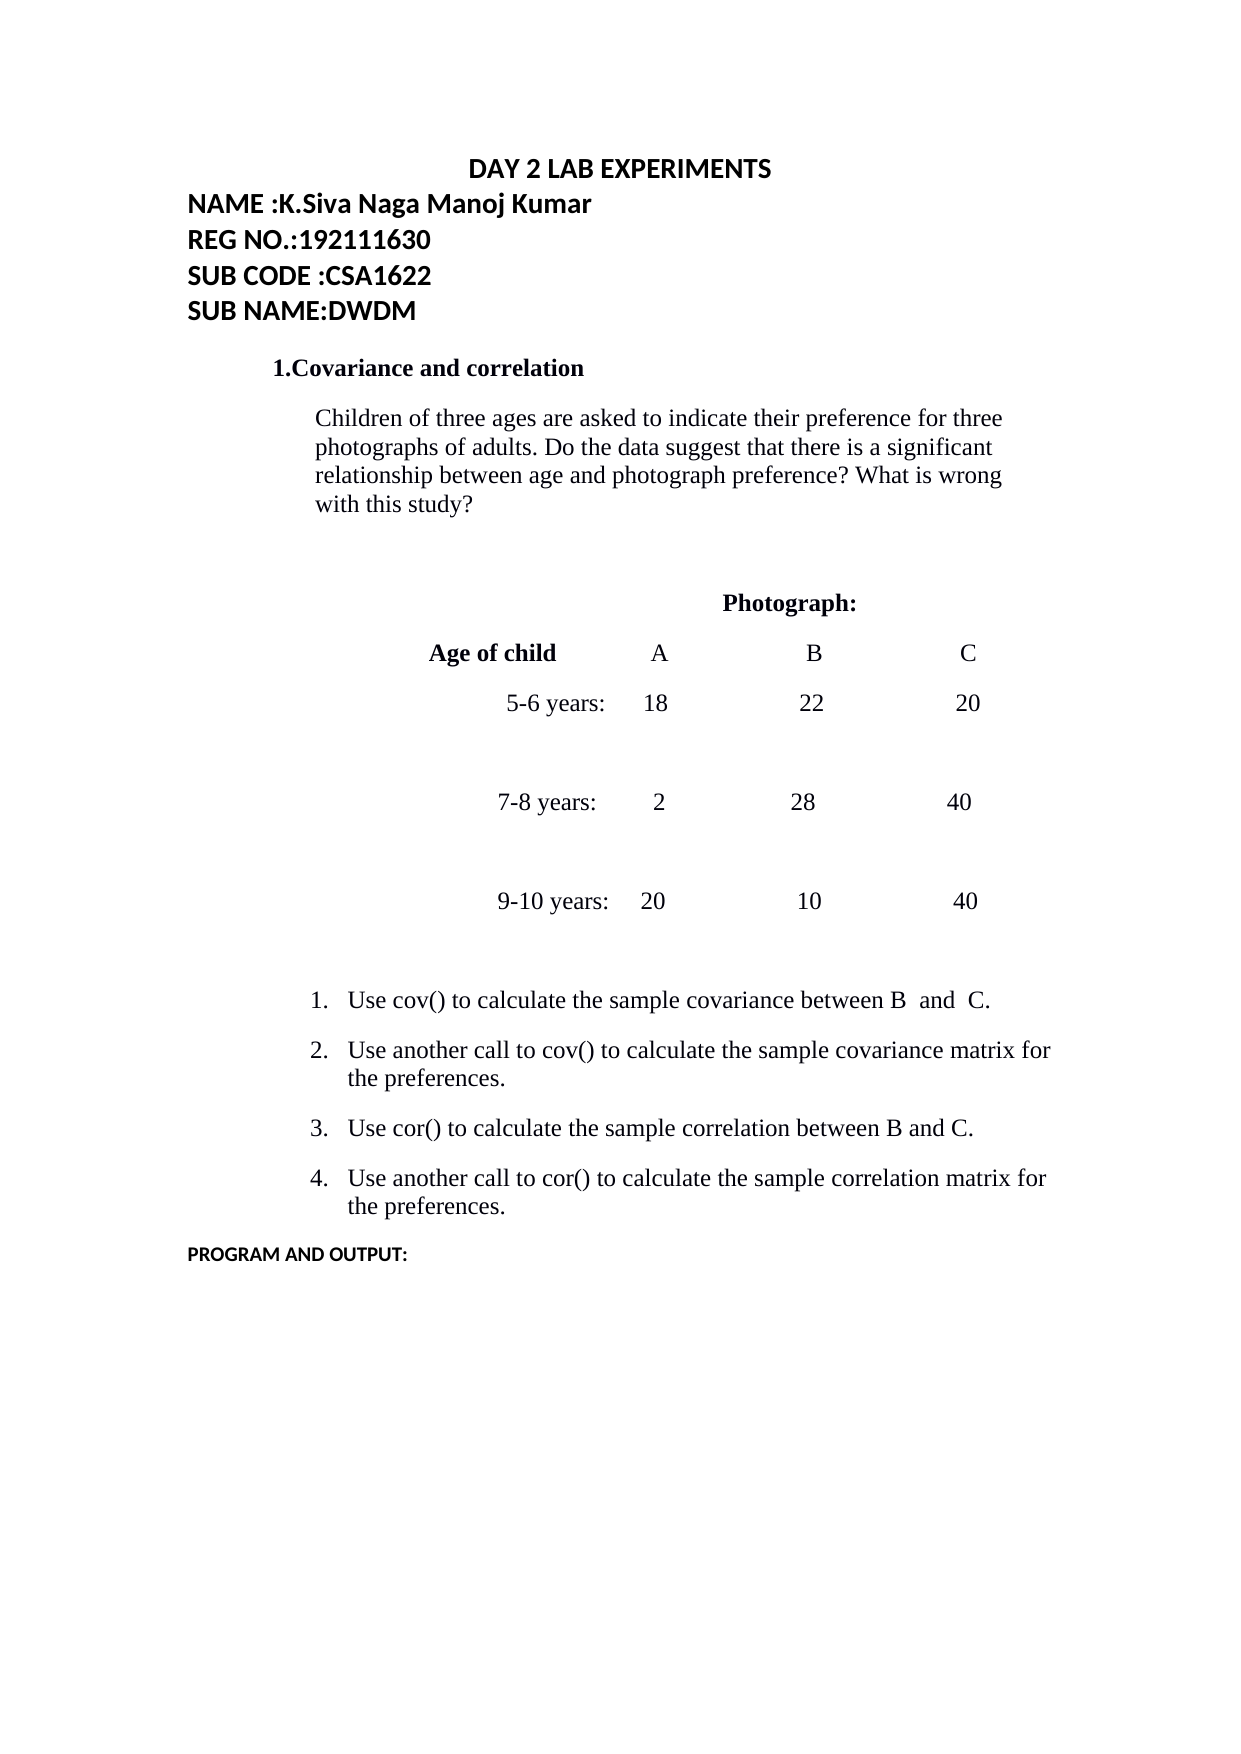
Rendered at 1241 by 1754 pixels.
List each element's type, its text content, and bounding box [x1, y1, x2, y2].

text 9-10 years: 20 10 40 [230, 886, 1053, 915]
text Children of three ages are asked to indicate their preference for three photographs of adults. Do the data suggest that there is a significant relationship between age and photograph preference? What is wrong with this study? [315, 403, 1053, 518]
text 1.Covariance and correlation [230, 353, 1053, 382]
text Photograph: [230, 588, 1053, 617]
text 5-6 years: 18 22 20 [187, 688, 1053, 716]
list Use cov() to calculate the sample covariance between B and C. [310, 985, 1053, 1014]
list Use another call to cov() to calculate the sample covariance matrix for the preferences. [310, 1035, 1053, 1092]
list Use another call to cor() to calculate the sample correlation matrix for the preferences. [310, 1163, 1053, 1220]
text NAME :K.Siva Naga Manoj Kumar [187, 186, 1053, 221]
text DAY 2 LAB EXPERIMENTS [187, 150, 1053, 186]
text 7-8 years: 2 28 40 [230, 787, 1053, 816]
text Age of child A B C [230, 638, 1053, 667]
text SUB CODE :CSA1622 [187, 257, 1053, 292]
list Use cor() to calculate the sample correlation between B and C. [310, 1113, 1053, 1142]
text REG NO.:192111630 [187, 221, 1053, 257]
text SUB NAME:DWDM [187, 292, 1053, 328]
text PROGRAM AND OUTPUT: [187, 1241, 1053, 1266]
